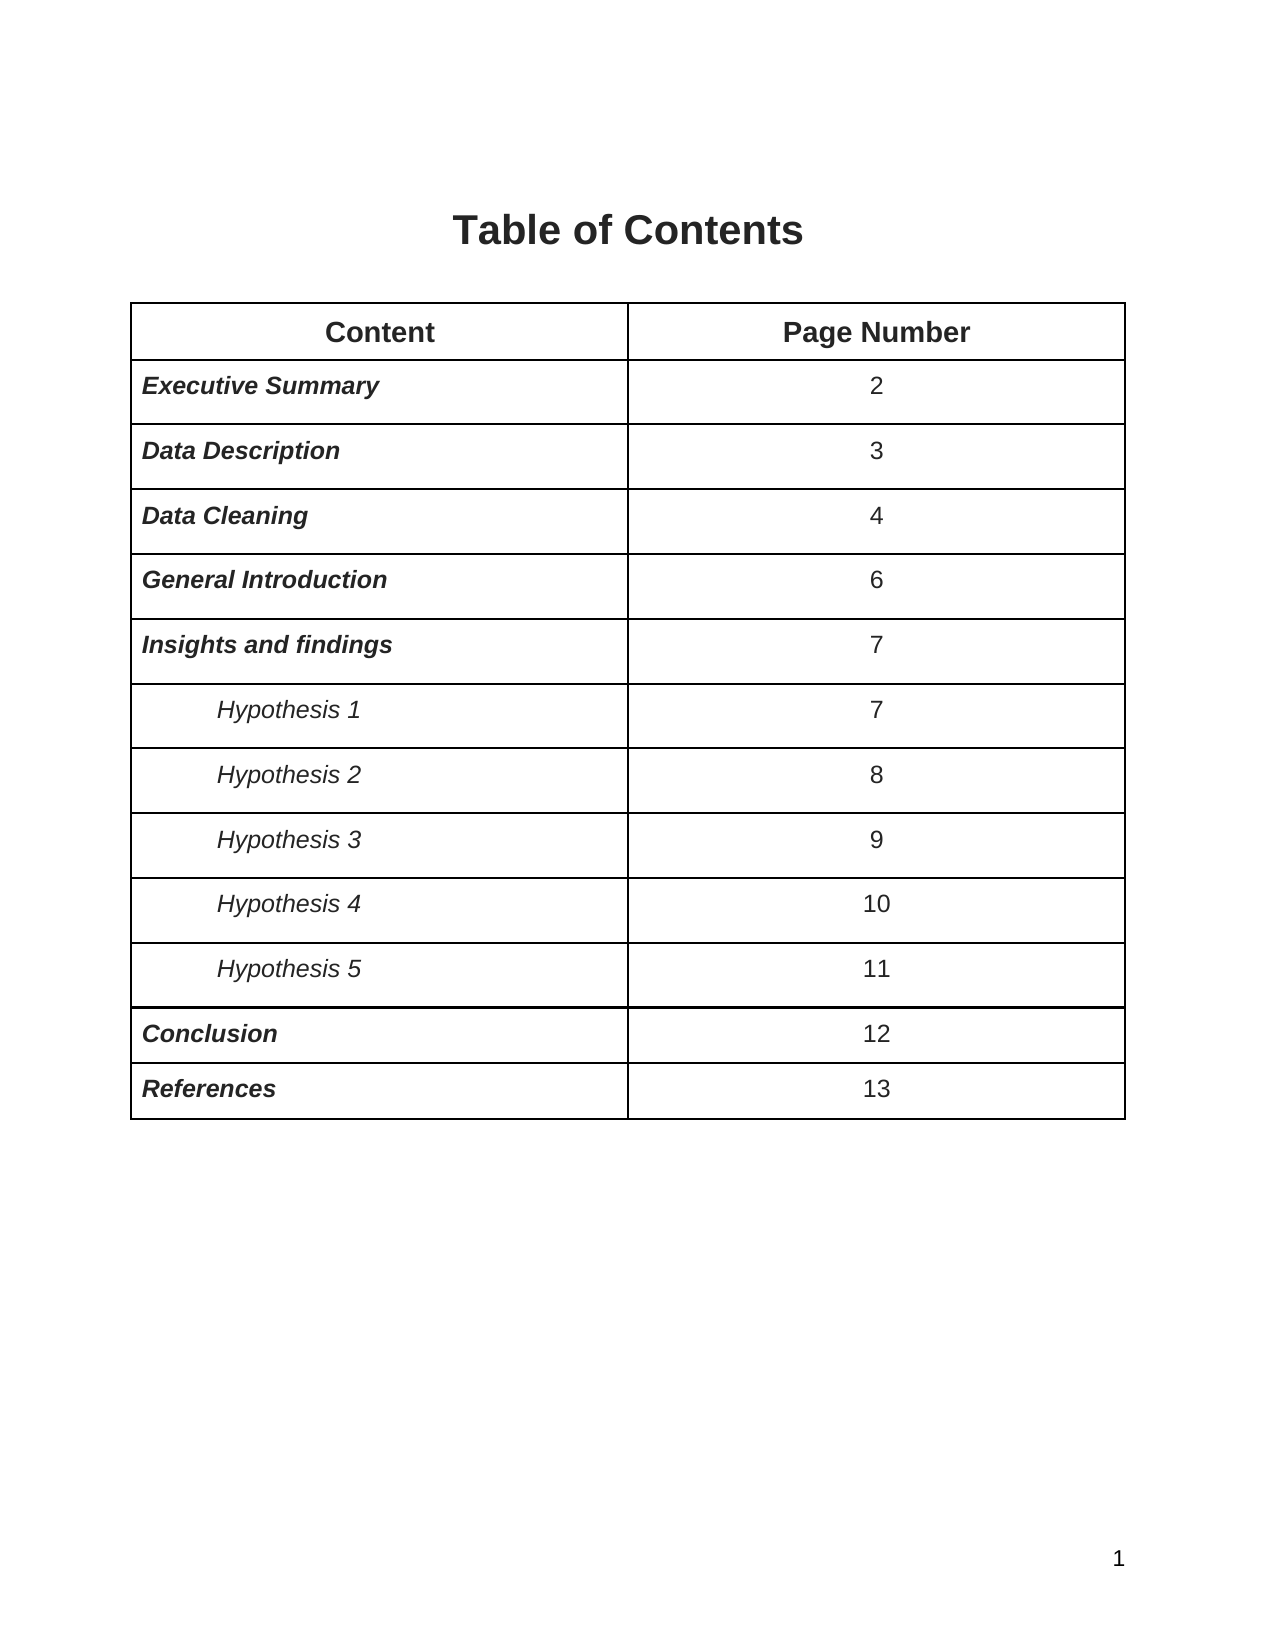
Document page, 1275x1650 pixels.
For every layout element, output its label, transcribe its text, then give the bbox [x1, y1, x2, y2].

text Table of Contents [131, 205, 1125, 253]
table_cell 4 [629, 490, 1124, 553]
table_cell Hypothesis 2 [132, 749, 627, 812]
table_cell 12 [629, 1009, 1124, 1062]
table_cell Conclusion [132, 1009, 627, 1062]
table_cell 7 [629, 620, 1124, 682]
table_cell Hypothesis 1 [132, 685, 627, 747]
table_cell 11 [629, 944, 1124, 1006]
table_cell Hypothesis 4 [132, 879, 627, 942]
table_cell 3 [629, 425, 1124, 488]
table_cell 9 [629, 814, 1124, 877]
table_cell 8 [629, 749, 1124, 812]
table_cell 6 [629, 555, 1124, 618]
table_cell 10 [629, 879, 1124, 942]
table_cell General Introduction [132, 555, 627, 618]
table_cell Hypothesis 3 [132, 814, 627, 877]
table_cell Insights and findings [132, 620, 627, 682]
table_cell References [132, 1064, 627, 1117]
table_cell Data Cleaning [132, 490, 627, 553]
table_cell 2 [629, 361, 1124, 423]
table_cell Data Description [132, 425, 627, 488]
table_cell 7 [629, 685, 1124, 747]
table_header Content [132, 304, 627, 358]
table_header Page Number [629, 304, 1124, 358]
table_cell Executive Summary [132, 361, 627, 423]
table_cell 13 [629, 1064, 1124, 1117]
table_cell Hypothesis 5 [132, 944, 627, 1006]
